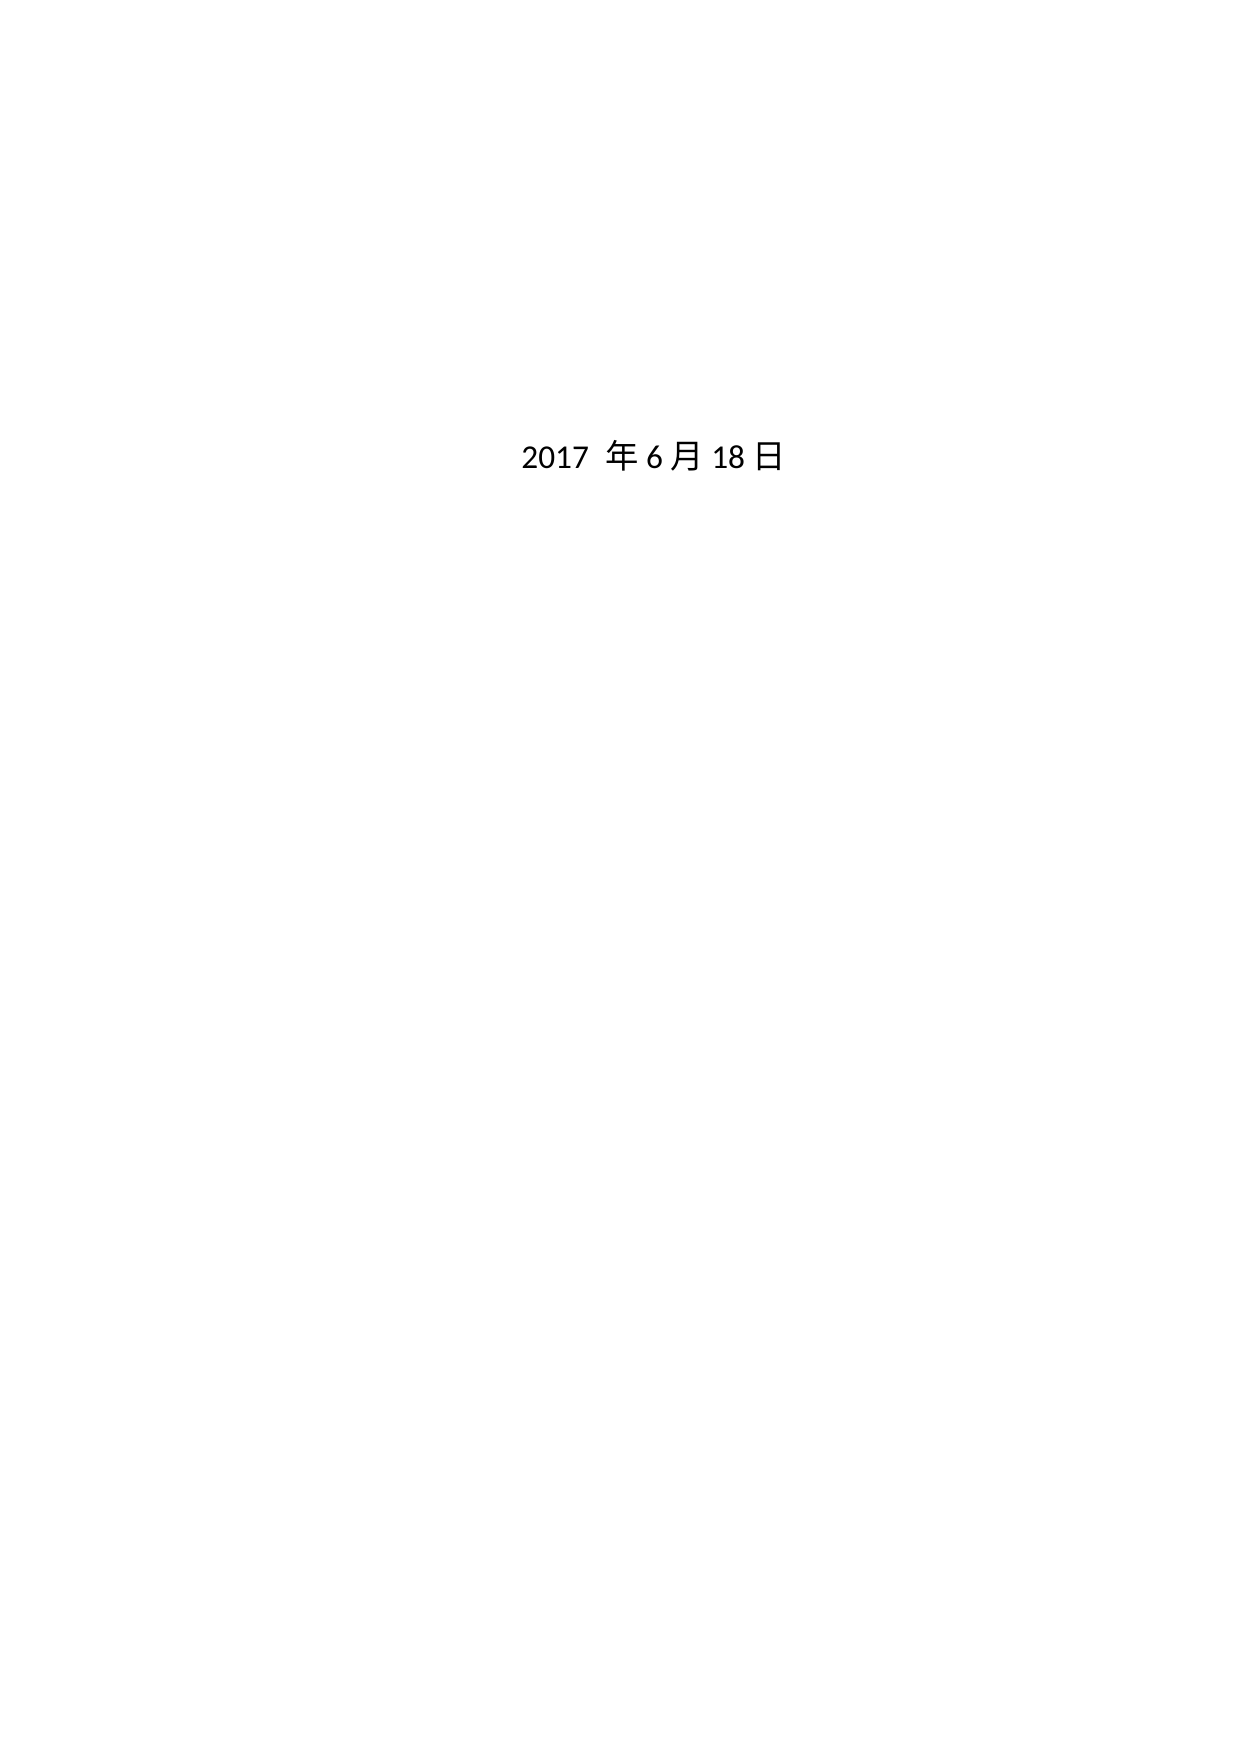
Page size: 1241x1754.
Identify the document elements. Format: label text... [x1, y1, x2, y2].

text 2017 年 6 月 18 日 [187, 422, 1053, 487]
